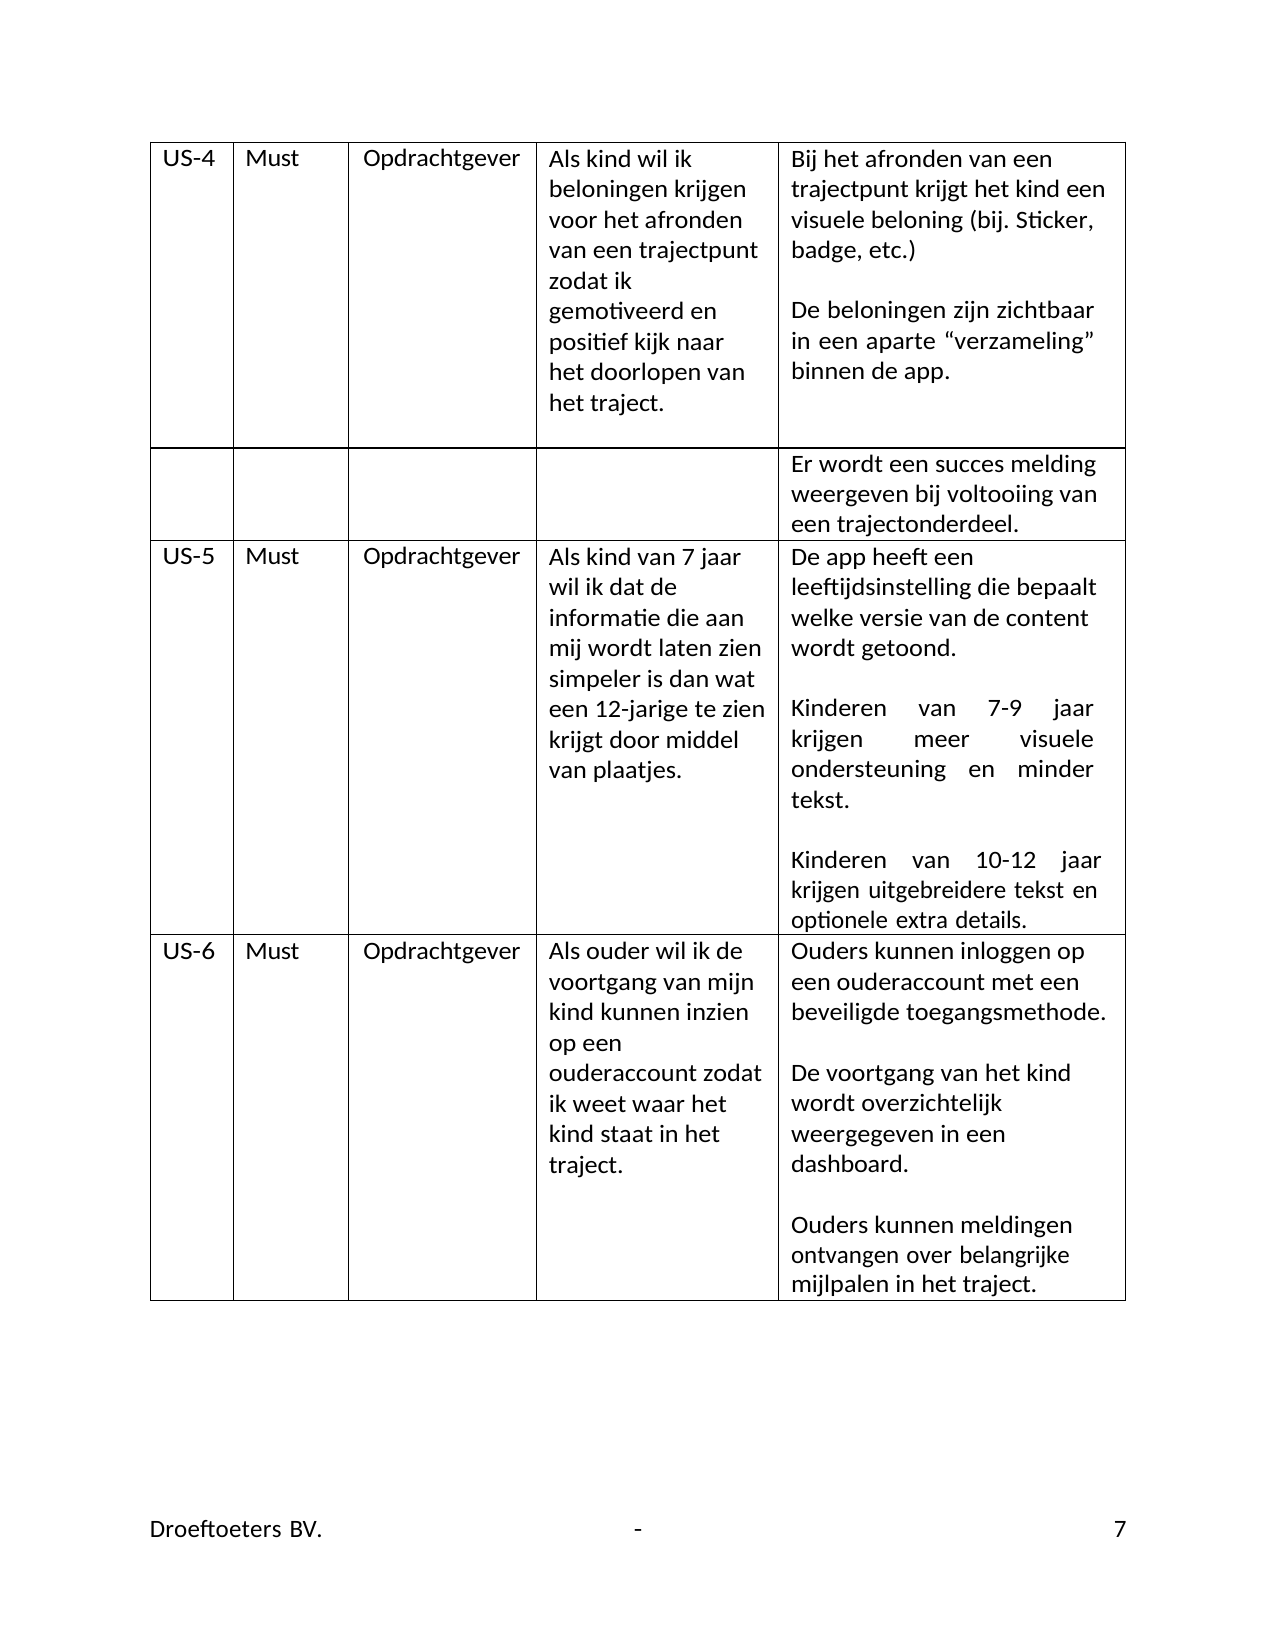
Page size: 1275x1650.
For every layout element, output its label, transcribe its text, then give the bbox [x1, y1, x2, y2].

table_cell Must [234, 541, 348, 934]
table_header [537, 449, 778, 540]
table_header [234, 449, 348, 540]
table_cell Must [234, 935, 348, 1300]
table_cell Ouders kunnen inloggen op een ouderaccount met een beveiligde toegangsmethode. De voortgang van het kind wordt overzichtelijk weergegeven in een dashboard. Ouders kunnen meldingen ontvangen over belangrijke mijlpalen in het traject. [779, 935, 1125, 1300]
table_cell US-4 [151, 143, 233, 447]
table_cell Opdrachtgever [349, 541, 536, 934]
table_header [151, 449, 233, 540]
table_cell US-6 [151, 935, 233, 1300]
table_cell Als ouder wil ik de voortgang van mijn kind kunnen inzien op een ouderaccount zodat ik weet waar het kind staat in het traject. [537, 935, 778, 1300]
table_cell Bij het afronden van een trajectpunt krijgt het kind een visuele beloning (bij. Sticker, badge, etc.) De beloningen zijn zichtbaar in een aparte “verzameling” binnen de app. [779, 143, 1125, 447]
table_cell Must [234, 143, 348, 447]
table_header Er wordt een succes melding weergeven bij voltooiing van een trajectonderdeel. [779, 449, 1125, 540]
table_cell US-5 [151, 541, 233, 934]
table_cell Opdrachtgever [349, 935, 536, 1300]
table_cell De app heeft een leeftijdsinstelling die bepaalt welke versie van de content wordt getoond. Kinderen van 7-9 jaar krijgen meer visuele ondersteuning en minder tekst. Kinderen van 10-12 jaar krijgen uitgebreidere tekst en optionele extra details. [779, 541, 1125, 934]
table_header [349, 449, 536, 540]
table_cell Als kind van 7 jaar wil ik dat de informatie die aan mij wordt laten zien simpeler is dan wat een 12-jarige te zien krijgt door middel van plaatjes. [537, 541, 778, 934]
table_cell Opdrachtgever [349, 143, 536, 447]
table_cell Als kind wil ik beloningen krijgen voor het afronden van een trajectpunt zodat ik gemotiveerd en positief kijk naar het doorlopen van het traject. [537, 143, 778, 447]
